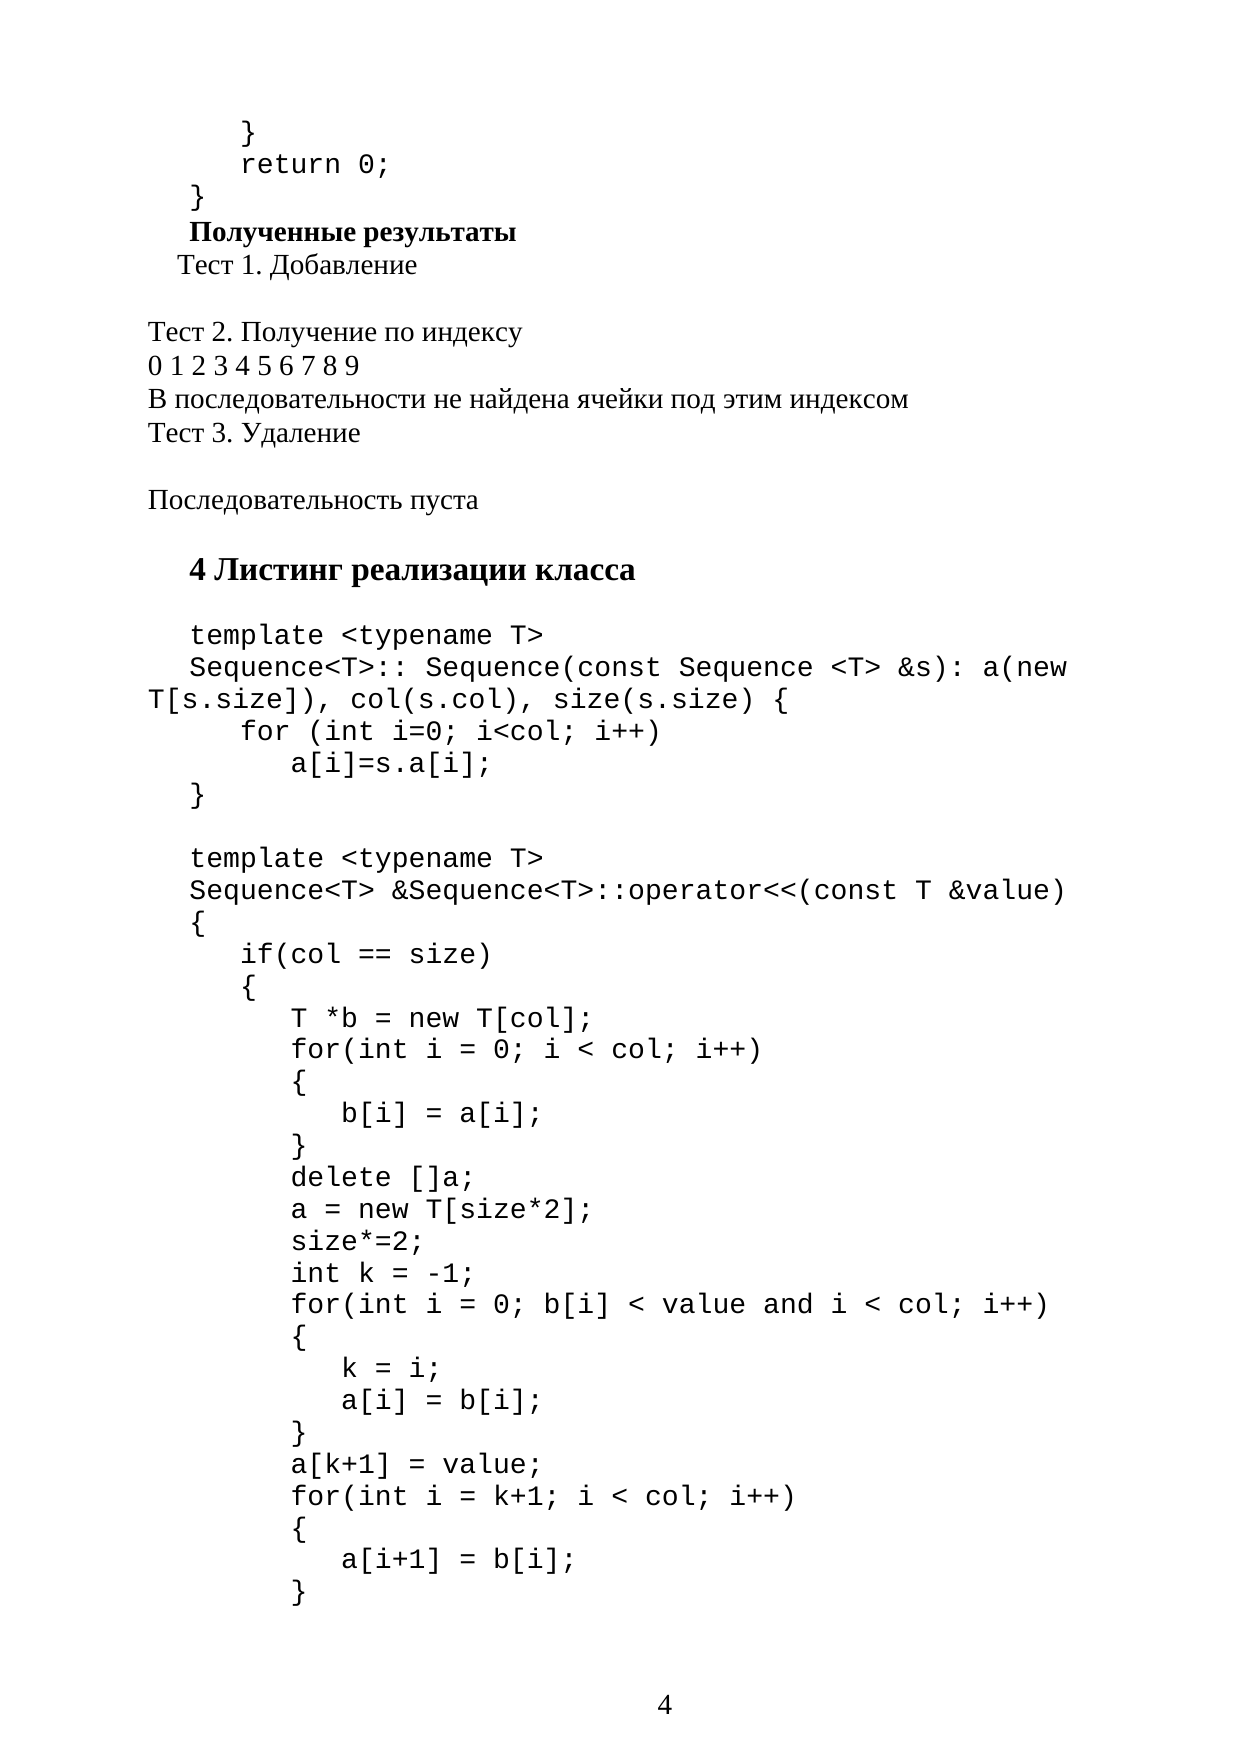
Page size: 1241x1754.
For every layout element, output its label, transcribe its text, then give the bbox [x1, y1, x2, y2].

text } [148, 182, 1181, 214]
text return 0; [148, 150, 1181, 182]
text { [148, 972, 1181, 1003]
text Sequence<T> &Sequence<T>::operator<<(const T &value) [148, 876, 1181, 908]
text a[k+1] = value; [148, 1450, 1181, 1482]
text b[i] = a[i]; [148, 1099, 1181, 1131]
text for(int i = 0; b[i] < value and i < col; i++) [148, 1290, 1181, 1322]
text } [148, 118, 1181, 150]
subtitle 4 Листинг реализации класса [148, 549, 1181, 587]
text if(col == size) [148, 940, 1181, 972]
text size*=2; [148, 1227, 1181, 1258]
text template <typename T> [148, 844, 1181, 876]
text for(int i = k+1; i < col; i++) [148, 1482, 1181, 1513]
text 0 1 2 3 4 5 6 7 8 9 [148, 348, 1181, 381]
text Тест 3. Удаление [148, 415, 1181, 448]
text delete []a; [148, 1163, 1181, 1195]
text a[i+1] = b[i]; [148, 1545, 1181, 1577]
text } [148, 1131, 1181, 1163]
text a[i] = b[i]; [148, 1386, 1181, 1418]
text a[i]=s.a[i]; [148, 748, 1181, 780]
text Полученные результаты [148, 214, 1181, 247]
text В последовательности не найдена ячейки под этим индексом [148, 381, 1181, 415]
text { [148, 1067, 1181, 1099]
text } [148, 1418, 1181, 1450]
text Тест 2. Получение по индексу [148, 314, 1181, 348]
text } [148, 1577, 1181, 1609]
text for (int i=0; i<col; i++) [148, 717, 1181, 748]
text Тест 1. Добавление [148, 247, 1181, 281]
text k = i; [148, 1354, 1181, 1386]
text { [148, 1322, 1181, 1354]
text } [148, 780, 1181, 812]
text T *b = new T[col]; [148, 1003, 1181, 1035]
text a = new T[size*2]; [148, 1195, 1181, 1227]
text Последовательность пуста [148, 482, 1181, 516]
text { [148, 1513, 1181, 1545]
text template <typename T> [148, 621, 1181, 653]
text for(int i = 0; i < col; i++) [148, 1035, 1181, 1067]
text int k = -1; [148, 1258, 1181, 1290]
text { [148, 908, 1181, 940]
text Sequence<T>:: Sequence(const Sequence <T> &s): a(new T[s.size]), col(s.col), size(s.size) { [148, 653, 1181, 717]
